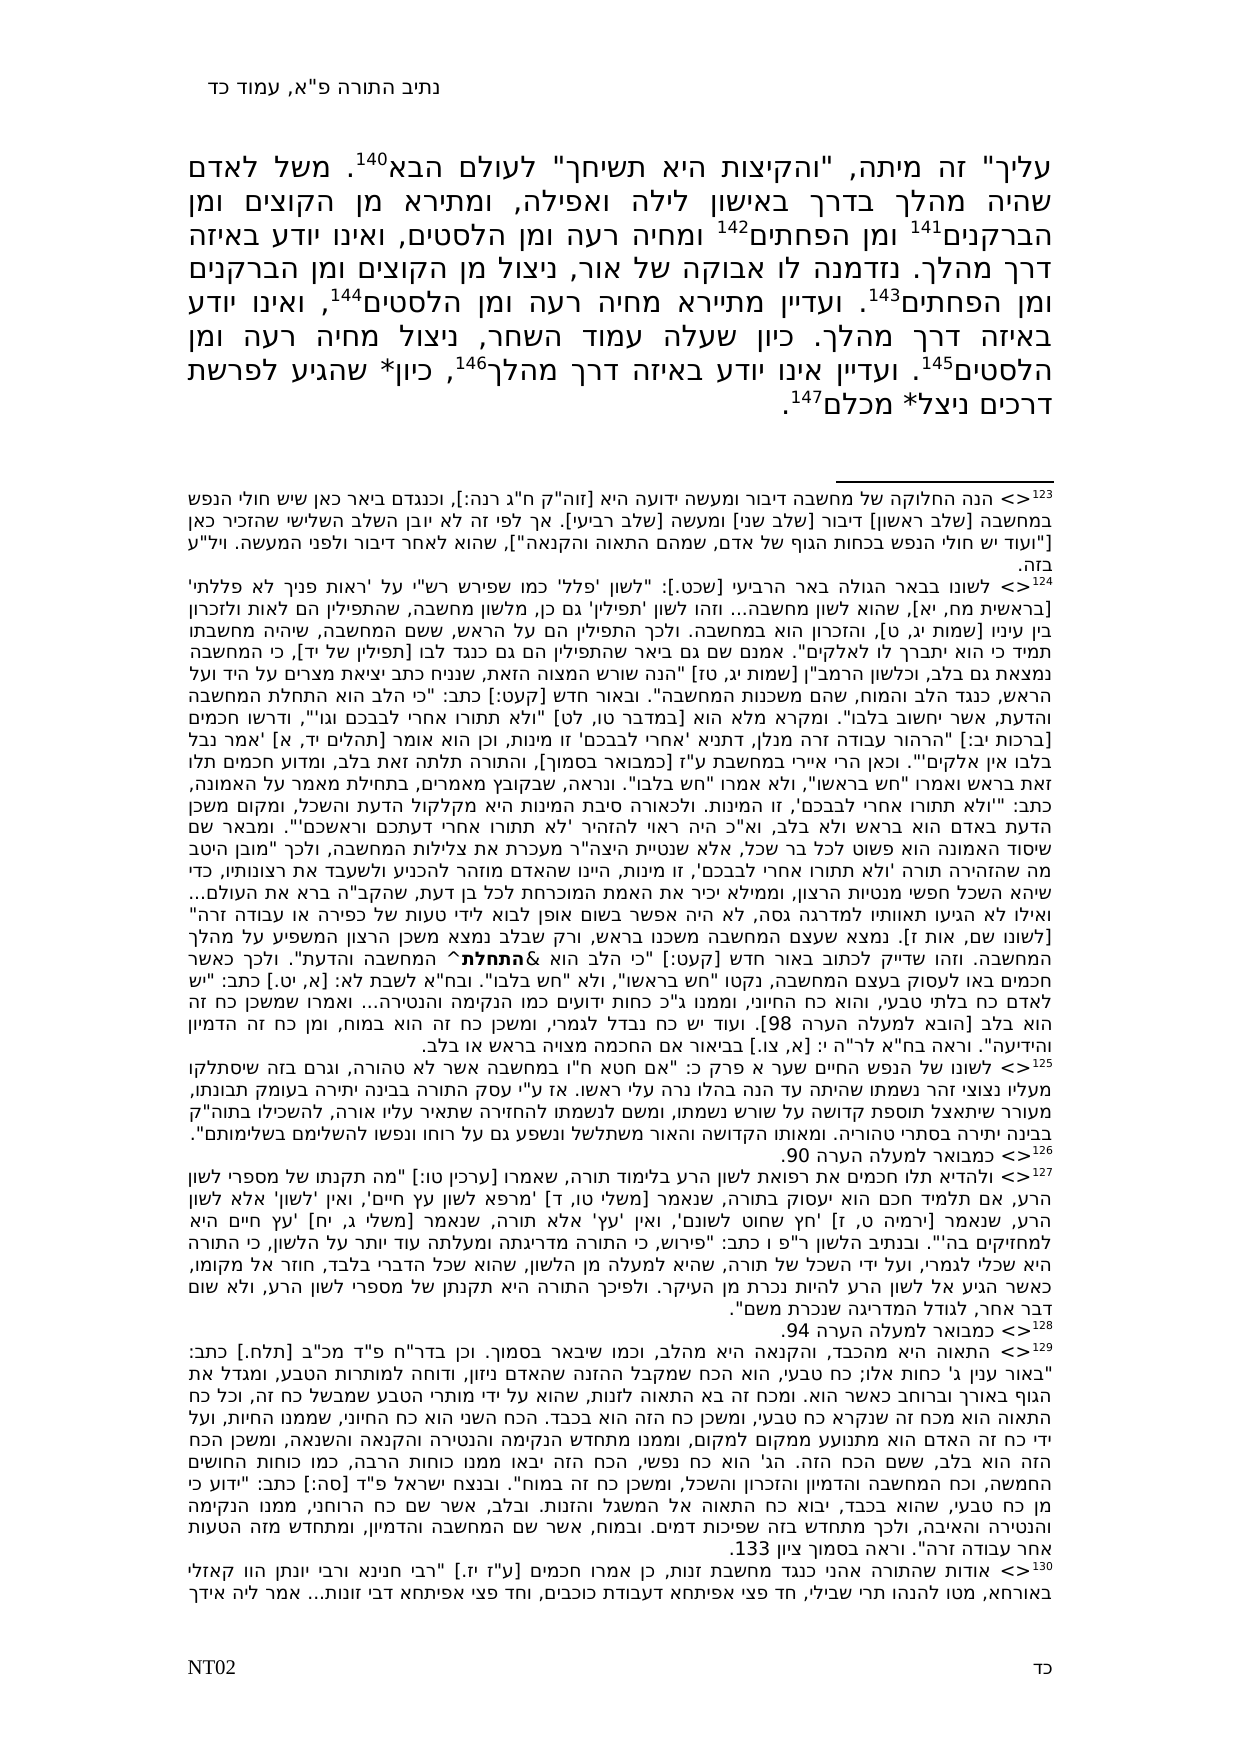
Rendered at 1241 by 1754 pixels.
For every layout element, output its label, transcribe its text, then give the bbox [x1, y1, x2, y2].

text #ובפרק היה נוטל= (סוטה כא.), את זו דרש רבי מנחם ברבי* יוסי, "כי נר מצוה ותורה אור" (משלי ו, כג), תלה* הכתוב את המצוה בנר, ואת התורה באור. לומר לך, מה נר אינו מגין אלא לפי שעה, אף מצוה אינה מגינה אלא לפי שעה. ומה אור מגין לעולם, אף תורה מגינה לעולם. ואומר (משלי ו, כב) "בהתהלכך תנחה אותך" בעולם הזה, "בשכבך תשמור עליך" זה מיתה, "והקיצות היא תשיחך" לעולם הבא. משל לאדם שהיה מהלך בדרך באישון לילה ואפילה, ומתירא מן הקוצים ומן הברקנים ומן הפחתים ומחיה רעה ומן הלסטים, ואינו יודע באיזה דרך מהלך. נזדמנה לו אבוקה של אור, ניצול מן הקוצים ומן הברקנים ומן הפחתים. ועדיין מתיירא מחיה רעה ומן הלסטים, ואינו יודע באיזה דרך מהלך. כיון שעלה עמוד השחר, ניצול מחיה רעה ומן הלסטים. ועדיין אינו יודע באיזה דרך מהלך, כיון* שהגיע לפרשת דרכים ניצל* מכלם. [187, 150, 1053, 422]
